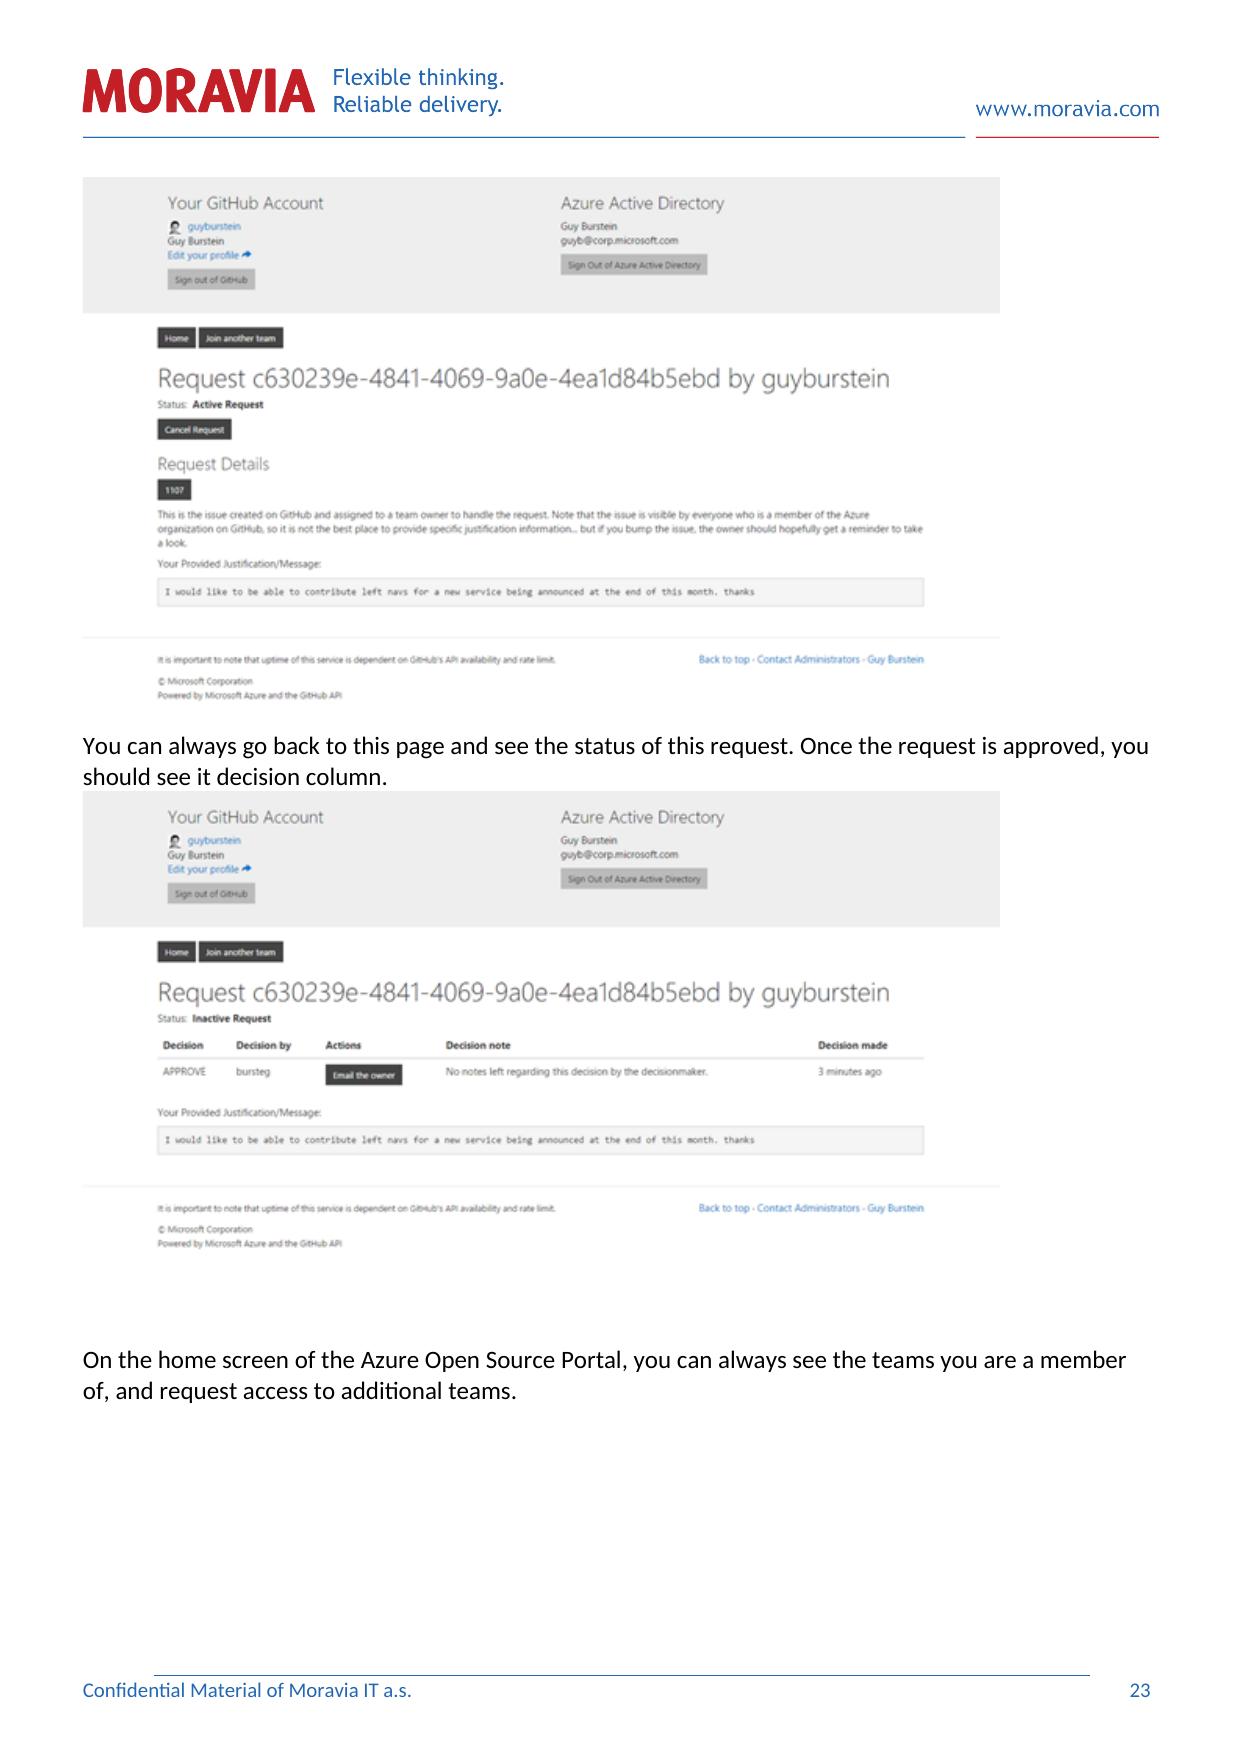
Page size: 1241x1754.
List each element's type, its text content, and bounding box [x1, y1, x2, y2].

picture [82, 791, 1000, 1345]
picture [82, 68, 1160, 138]
text On the home screen of the Azure Open Source Portal, you can always see the teams you are a member of, and request access to additional teams. [83, 1344, 1157, 1406]
picture [82, 177, 1000, 731]
text You can always go back to this page and see the status of this request. Once the request is approved, you should see it decision column. [83, 730, 1157, 791]
